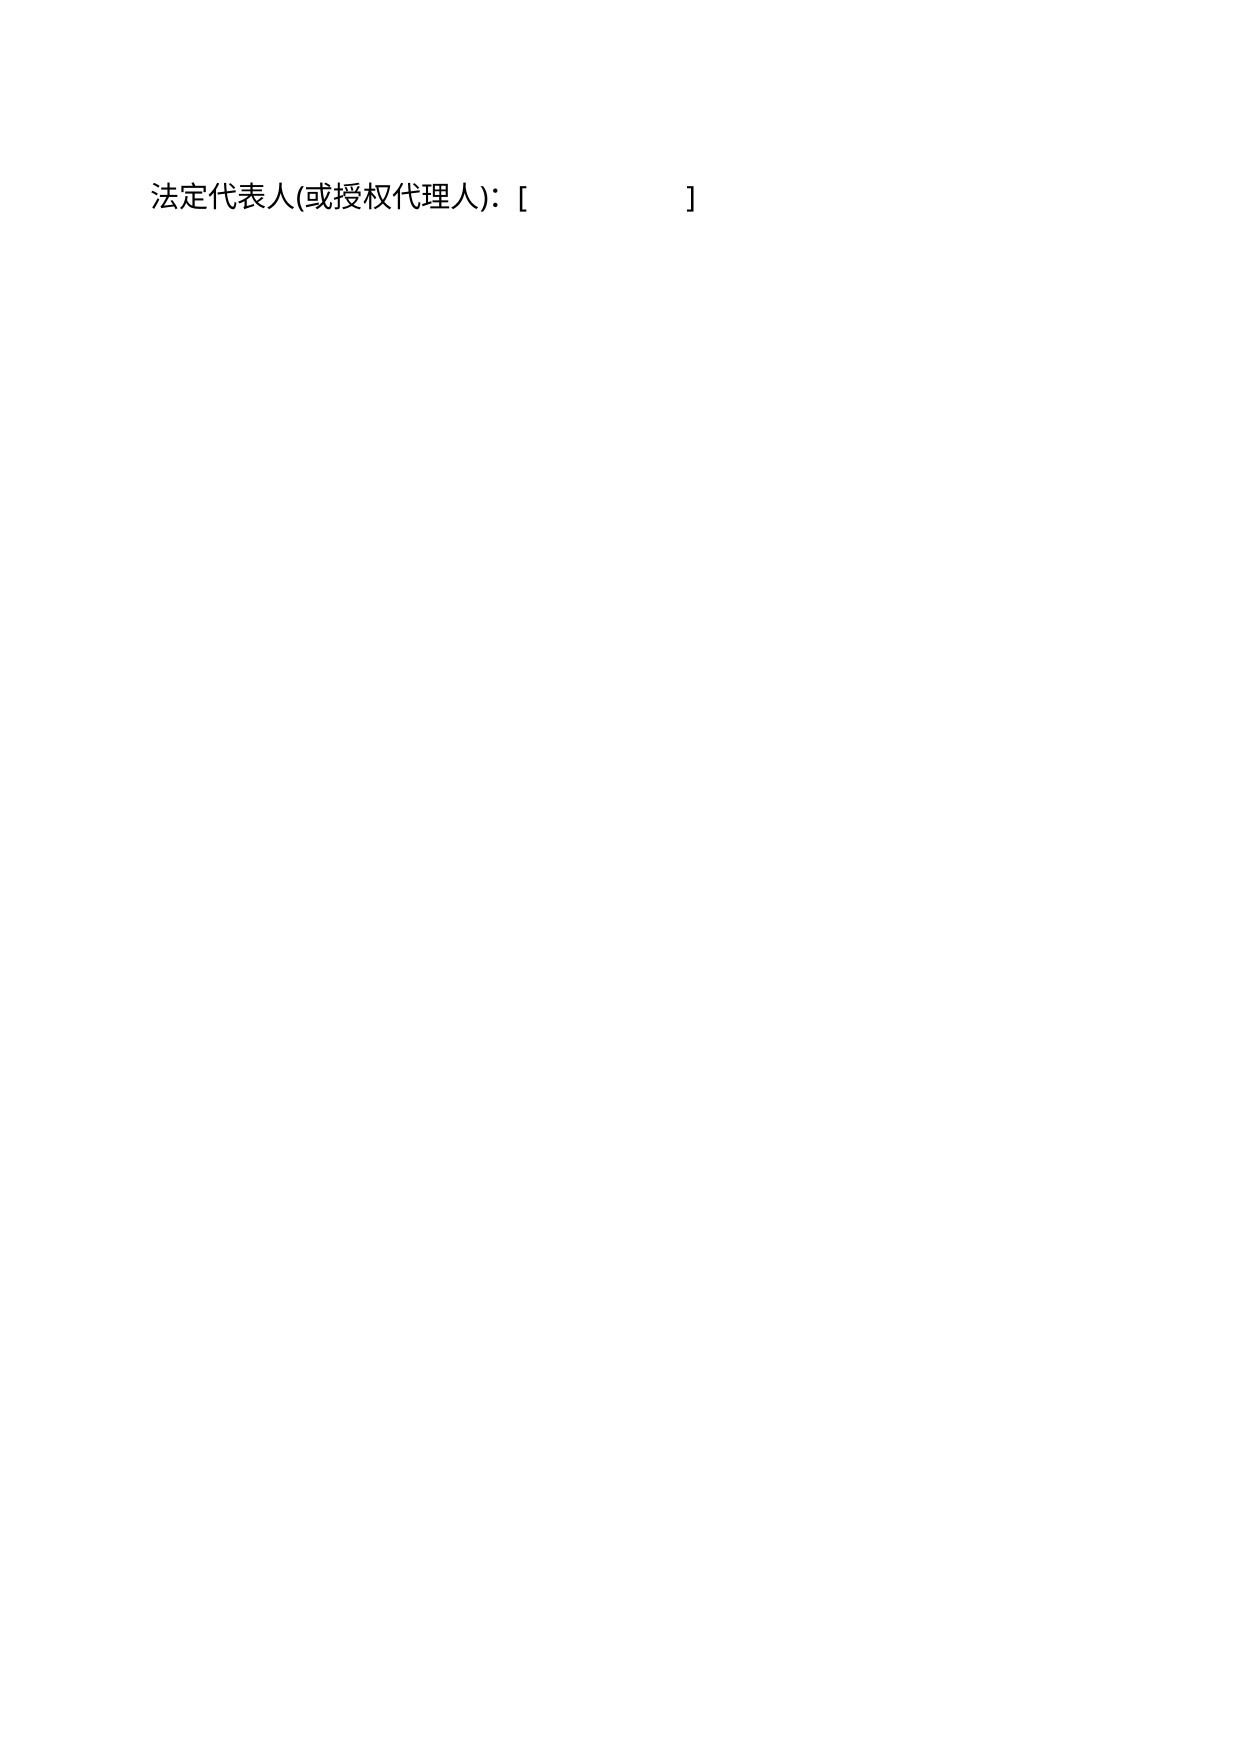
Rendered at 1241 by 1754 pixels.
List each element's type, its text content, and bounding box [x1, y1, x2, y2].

text 法定代表人(或授权代理人)：[ ] [150, 164, 1090, 218]
